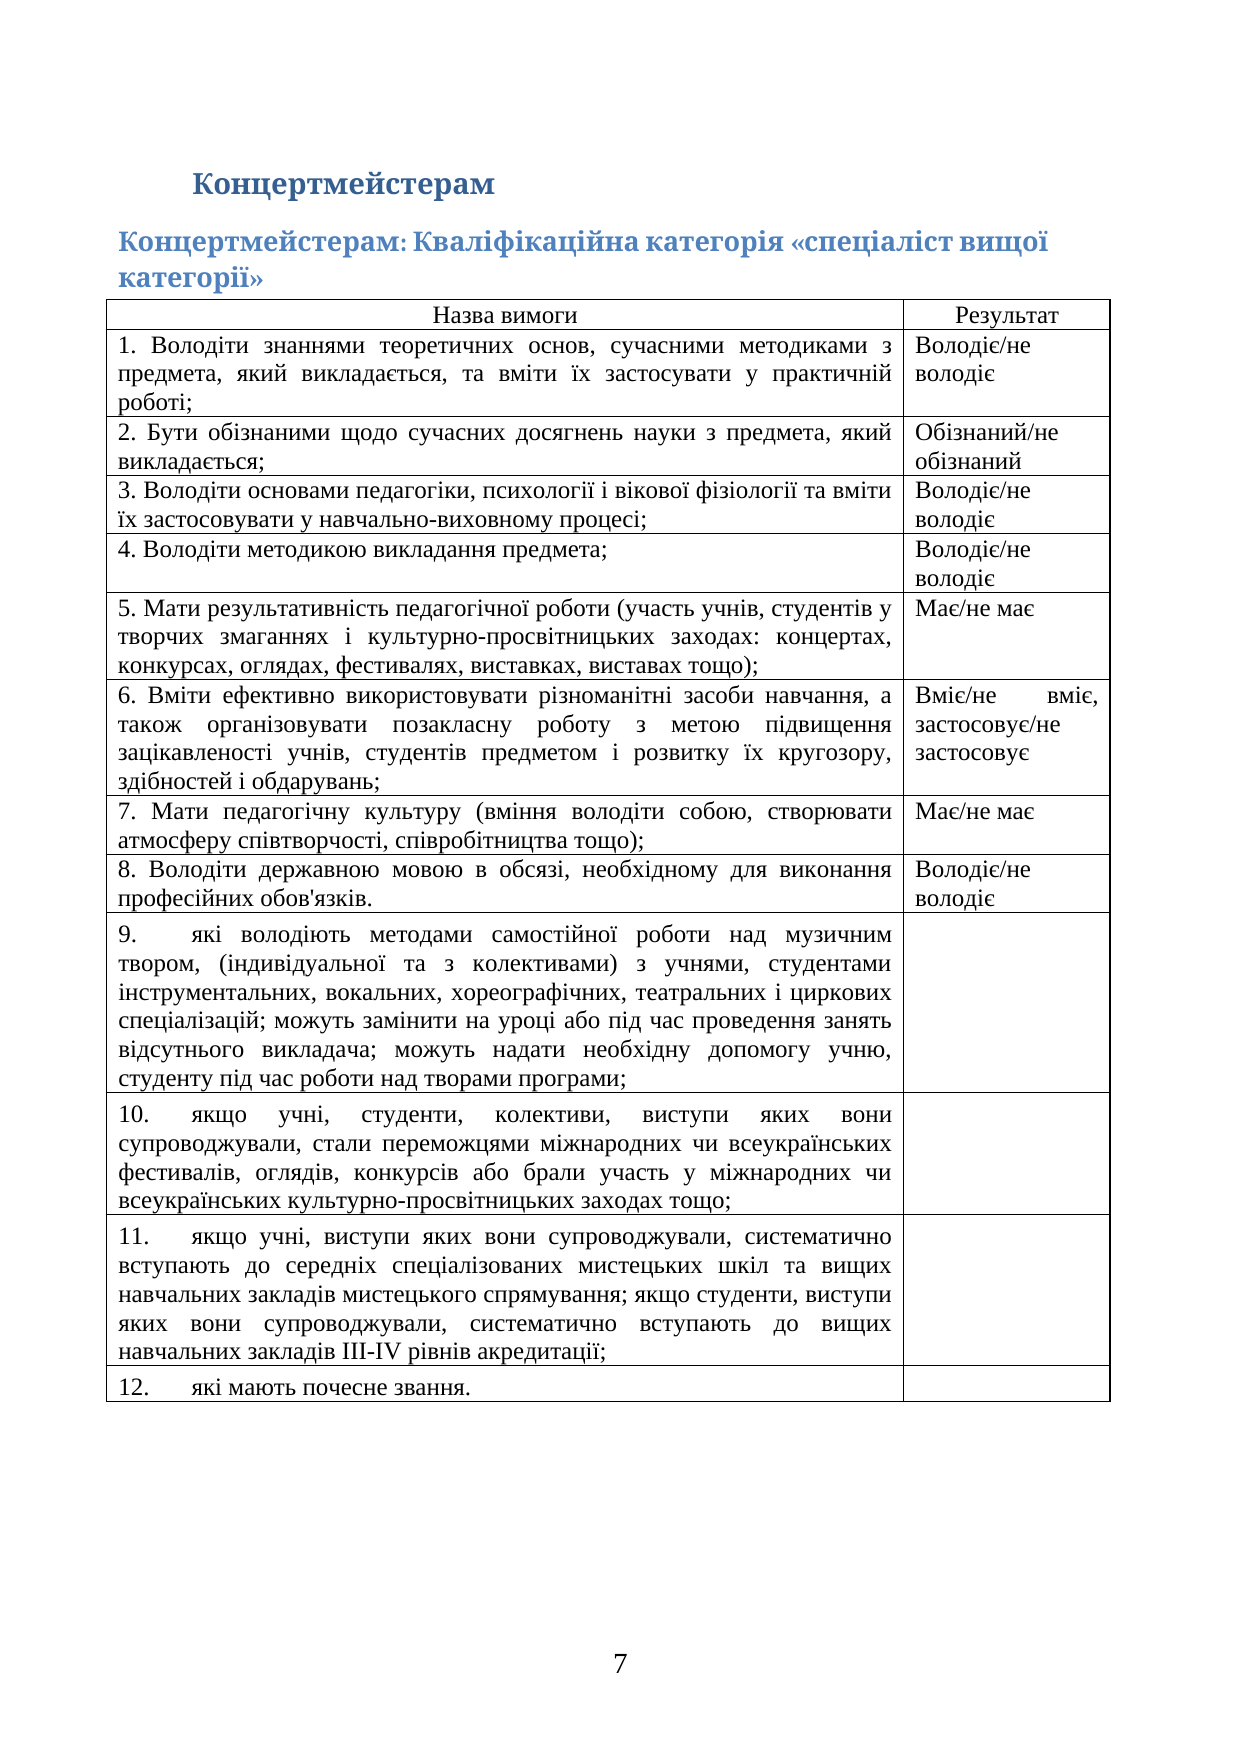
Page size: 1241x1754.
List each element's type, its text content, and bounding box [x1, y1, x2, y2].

subtitle Концертмейстерам [118, 168, 1122, 202]
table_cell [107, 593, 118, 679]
table_cell [904, 1215, 1109, 1365]
table_cell Володіє/не володіє [904, 855, 1109, 912]
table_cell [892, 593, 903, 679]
table_cell Вміє/не вміє, застосовує/не застосовує [904, 680, 1109, 795]
table_cell Має/не має [904, 796, 1109, 853]
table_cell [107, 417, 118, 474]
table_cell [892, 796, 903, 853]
table_cell [904, 1093, 1109, 1214]
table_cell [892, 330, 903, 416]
table_cell Має/не має [904, 593, 1109, 679]
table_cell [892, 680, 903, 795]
table_cell 8. Володіти державною мовою в обсязі, необхідному для виконання професійних обов'язків. [107, 855, 903, 912]
table_cell які мають почесне звання. [107, 1366, 903, 1401]
table_cell [904, 1366, 1109, 1401]
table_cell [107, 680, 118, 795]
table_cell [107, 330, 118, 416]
table_cell [904, 913, 1109, 1092]
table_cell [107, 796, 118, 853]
table_cell які володіють методами самостійної роботи над музичним твором, (індивідуальної та з колективами) з учнями, студентами інструментальних, вокальних, хореографічних, театральних і циркових спеціалізацій; можуть замінити на уроці або під час проведення занять відсутнього викладача; можуть надати необхідну допомогу учню, студенту під час роботи над творами програми; [107, 913, 903, 1092]
table_cell 4. Володіти методикою викладання предмета; [107, 534, 903, 592]
table_cell Володіє/не володіє [904, 330, 1109, 416]
table_cell якщо учні, виступи яких вони супроводжували, систематично вступають до середніх спеціалізованих мистецьких шкіл та вищих навчальних закладів мистецького спрямування; якщо студенти, виступи яких вони супроводжували, систематично вступають до вищих навчальних закладів ІІІ-ІV рівнів акредитації; [107, 1215, 903, 1365]
subtitle Концертмейстерам: Кваліфікаційна категорія «спеціаліст вищої категорії» [118, 227, 1122, 294]
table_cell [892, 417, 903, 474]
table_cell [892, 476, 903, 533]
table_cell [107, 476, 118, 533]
table_cell якщо учні, студенти, колективи, виступи яких вони супроводжували, стали переможцями міжнародних чи всеукраїнських фестивалів, оглядів, конкурсів або брали участь у міжнародних чи всеукраїнських культурно-просвітницьких заходах тощо; [107, 1093, 903, 1214]
